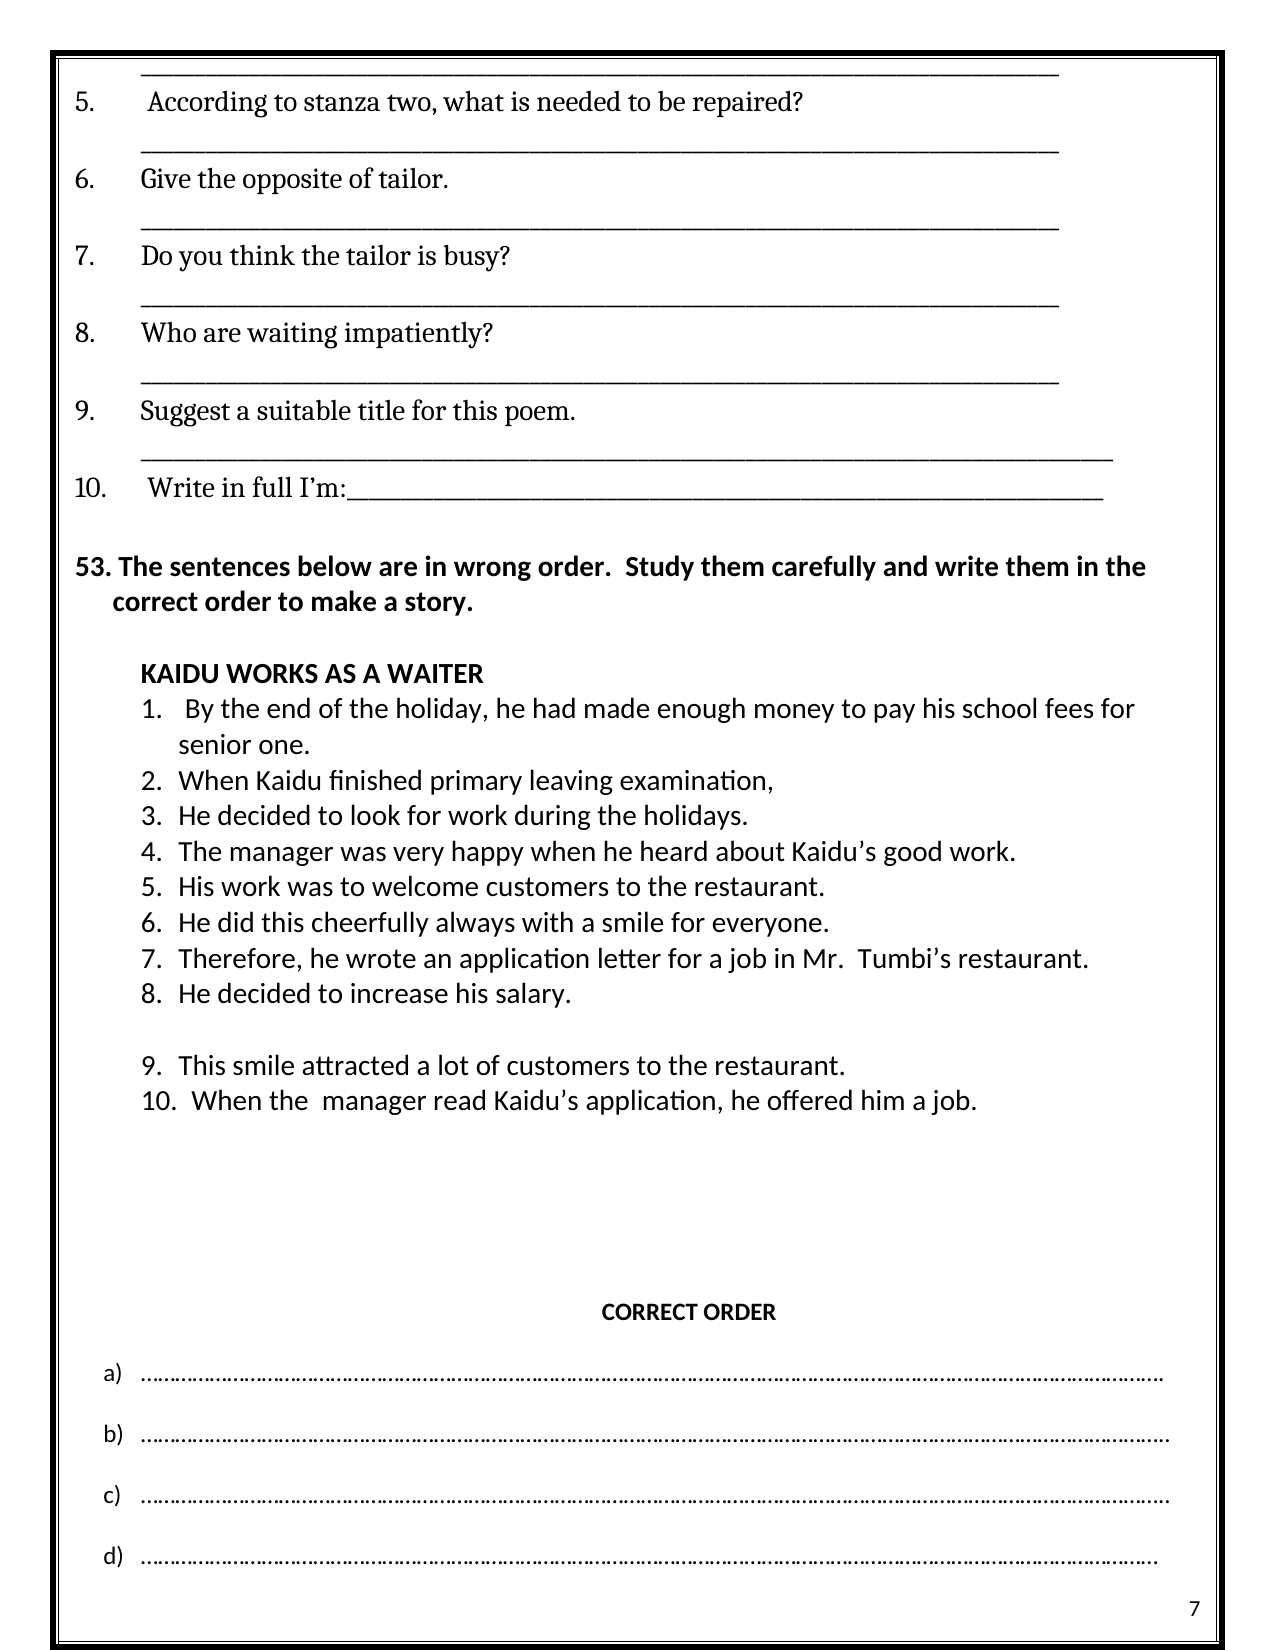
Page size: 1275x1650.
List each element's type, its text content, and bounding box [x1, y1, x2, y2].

list The manager was very happy when he heard about Kaidu’s good work. [141, 833, 1200, 868]
list ……………………………………………………………………………………………………………………………………………………………. [103, 1357, 1200, 1387]
text 5. According to stanza two, what is needed to be repaired? [75, 85, 1200, 119]
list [103, 1540, 1200, 1571]
list By the end of the holiday, he had made enough money to pay his school fees for senior one. [141, 690, 1200, 762]
text 10. Write in full I’m:______________________________________________________________________ [75, 471, 1200, 504]
list He did this cheerfully always with a smile for everyone. [141, 904, 1200, 940]
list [103, 1418, 1200, 1448]
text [75, 201, 1200, 234]
text 6. Give the opposite of tailor. [75, 162, 1200, 196]
list When the manager read Kaidu’s application, he offered him a job. [141, 1082, 1200, 1118]
text 9. Suggest a suitable title for this poem. [75, 394, 1200, 427]
text _____________________________________________________________________________________ [75, 355, 1200, 389]
list KAIDU WORKS AS A WAITER [141, 655, 1200, 690]
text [75, 124, 1200, 157]
list Therefore, he wrote an application letter for a job in Mr. Tumbi’s restaurant. [141, 940, 1200, 975]
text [75, 59, 1200, 80]
list The sentences below are in wrong order. Study them carefully and write them in the correct order to make a story. [75, 548, 1200, 619]
list This smile attracted a lot of customers to the restaurant. [141, 1047, 1200, 1082]
list He decided to increase his salary. [141, 975, 1200, 1011]
list CORRECT ORDER [178, 1296, 1200, 1326]
text 7. Do you think the tailor is busy? [75, 239, 1200, 273]
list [103, 1479, 1200, 1509]
list His work was to welcome customers to the restaurant. [141, 868, 1200, 904]
text __________________________________________________________________________________________ [75, 432, 1200, 466]
text _____________________________________________________________________________________ [75, 278, 1200, 312]
list He decided to look for work during the holidays. [141, 797, 1200, 833]
list When Kaidu finished primary leaving examination, [141, 762, 1200, 797]
text 8. Who are waiting impatiently? [75, 317, 1200, 350]
